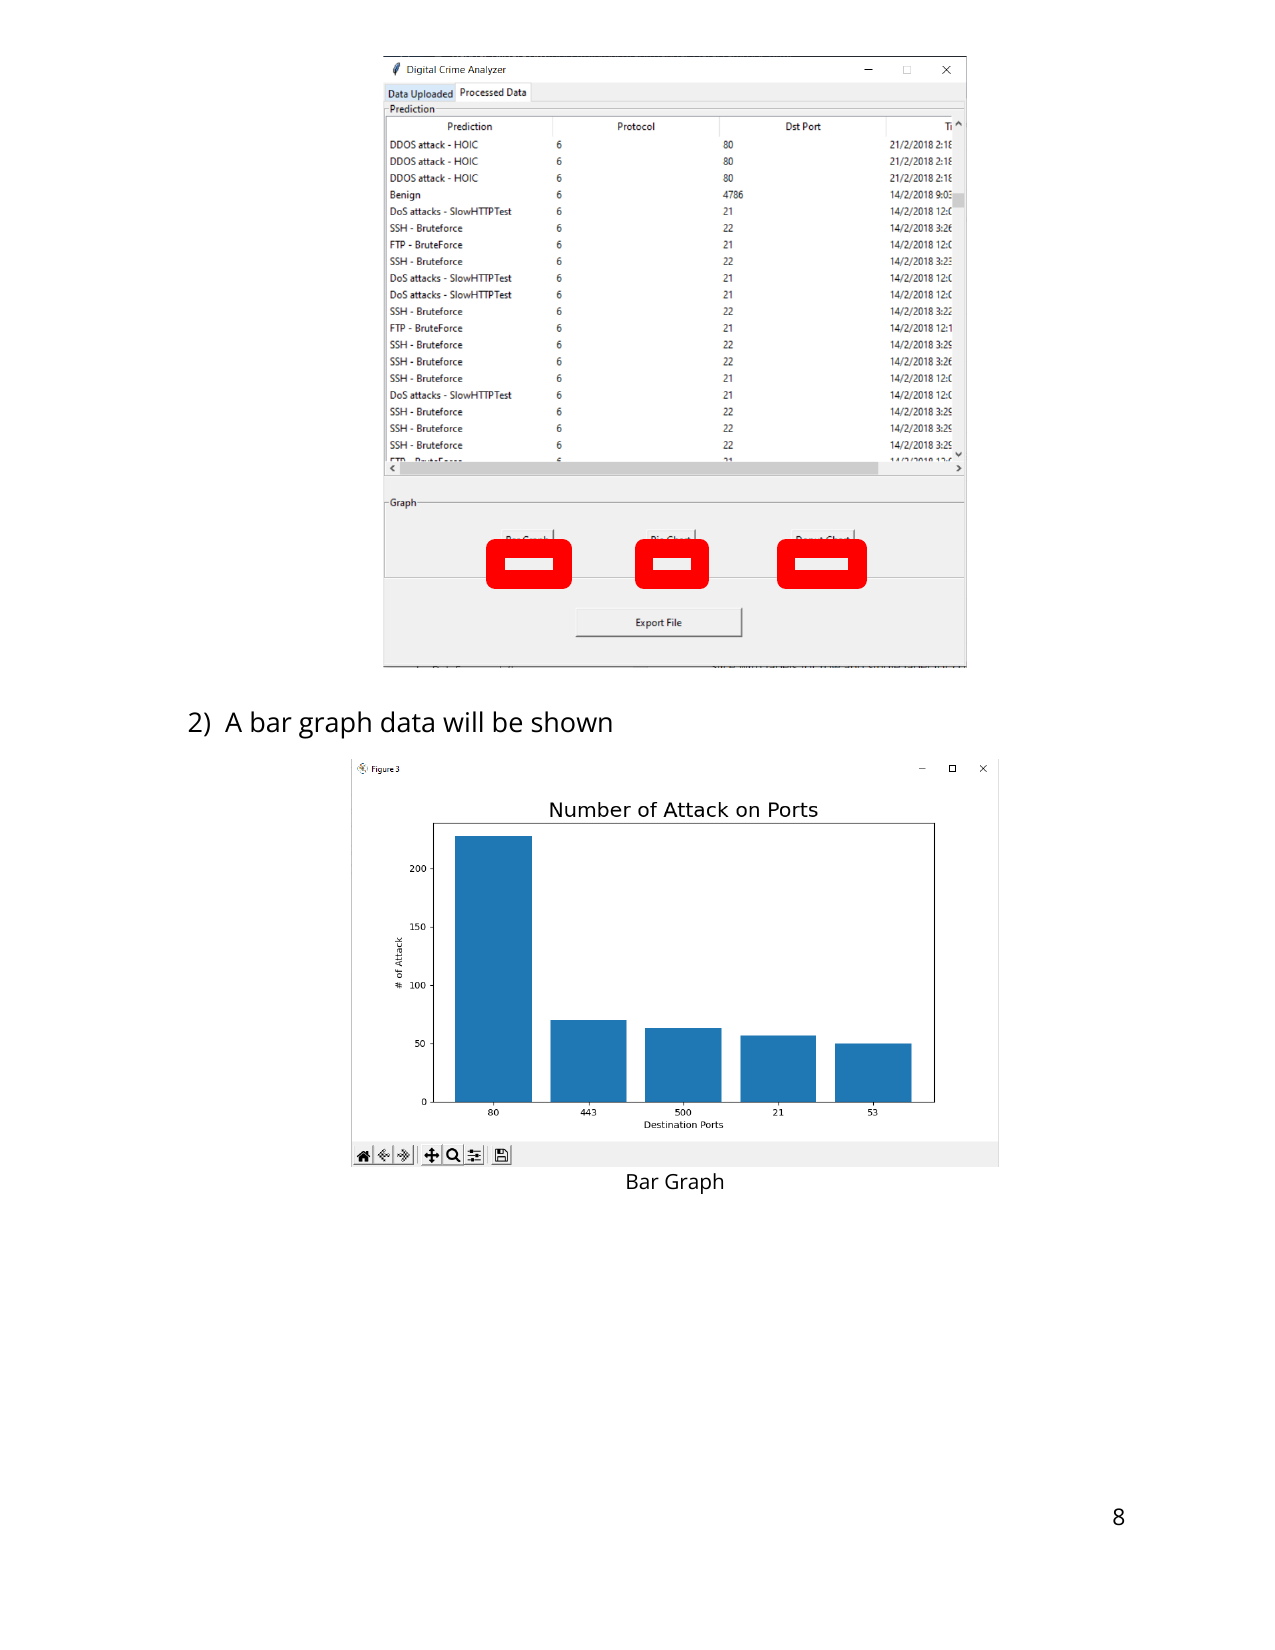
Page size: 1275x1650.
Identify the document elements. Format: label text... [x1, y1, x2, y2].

picture [383, 56, 967, 668]
picture [351, 759, 999, 1167]
list A bar graph data will be shown [187, 704, 1125, 741]
text Bar Graph [225, 1167, 1125, 1195]
